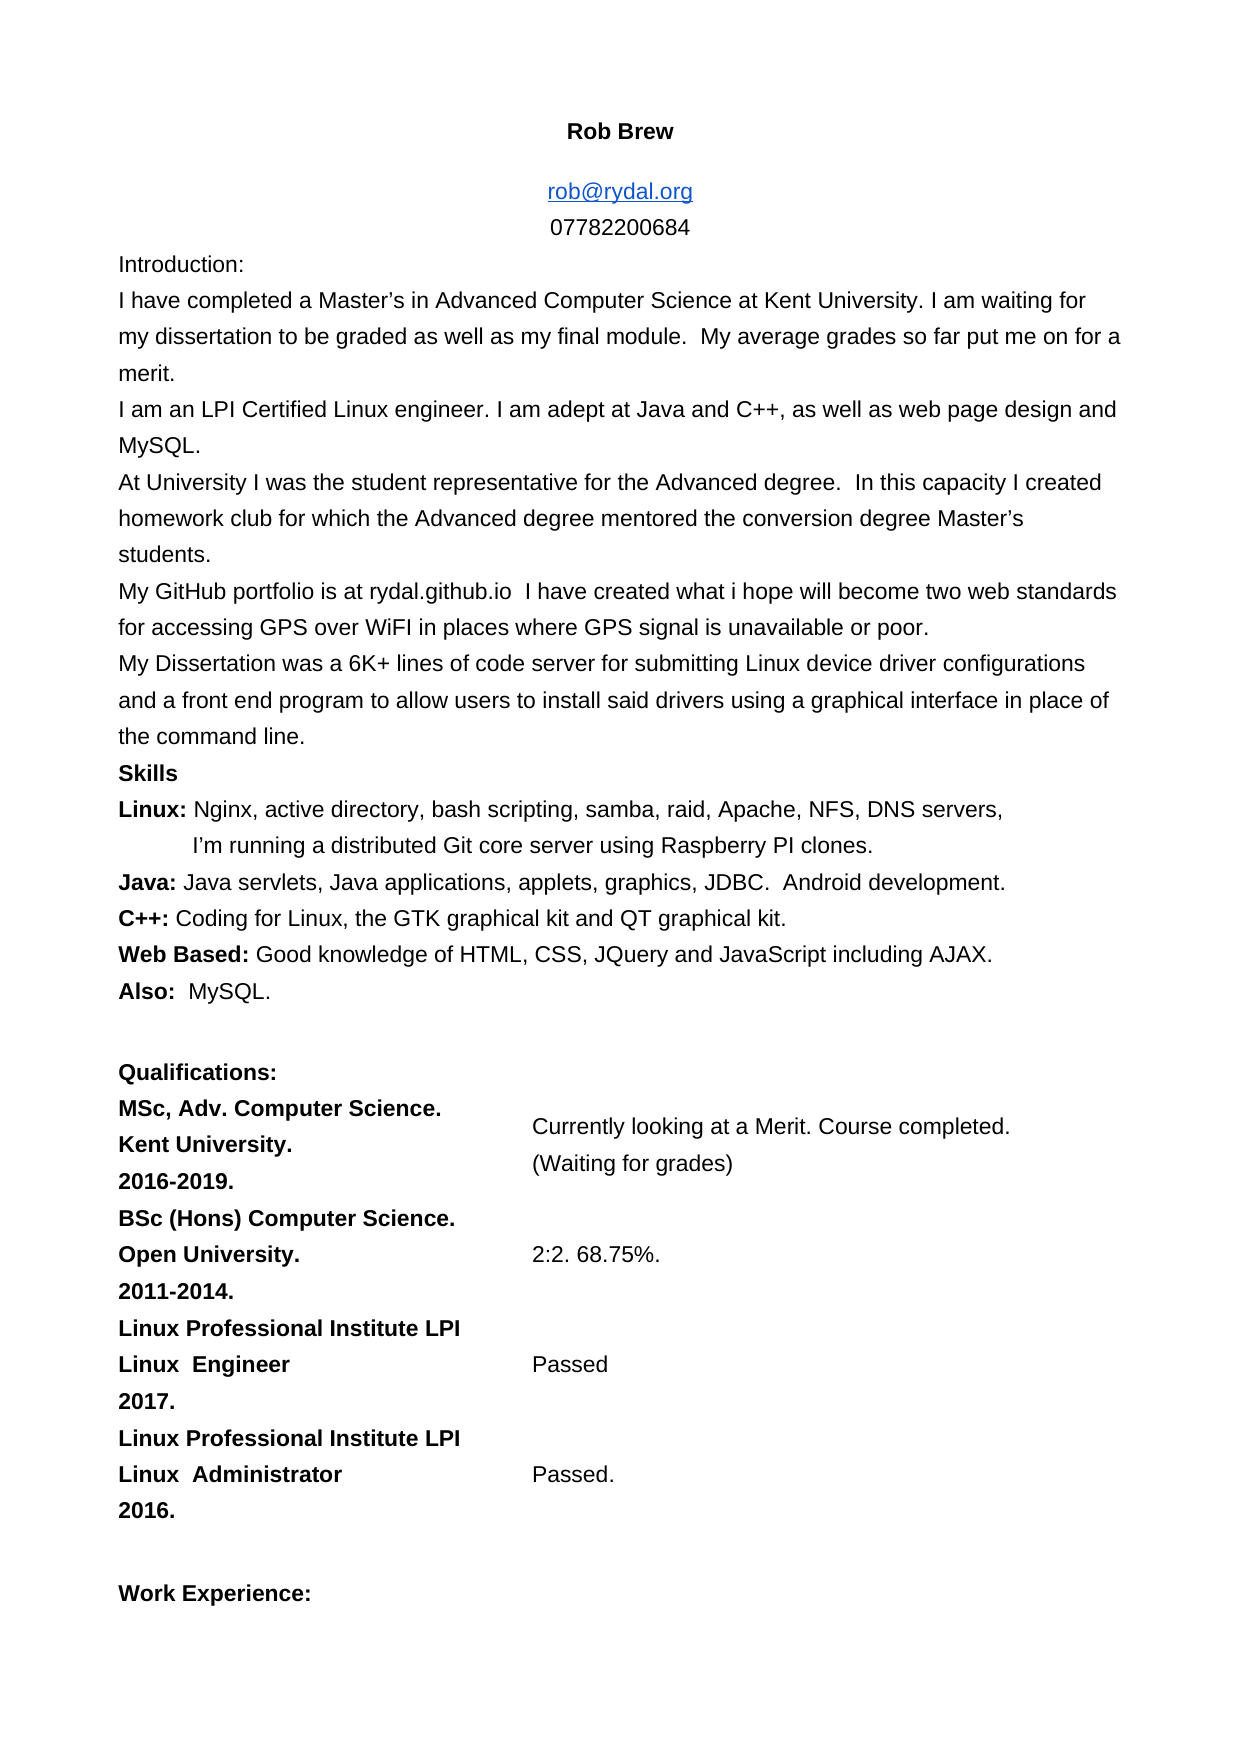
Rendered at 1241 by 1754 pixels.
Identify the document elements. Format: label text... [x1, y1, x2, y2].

text Also: MySQL. [118, 978, 1122, 1004]
text I am an LPI Certified Linux engineer. I am adept at Java and C++, as well as web page design and MySQL. [118, 396, 1122, 459]
text C++: Coding for Linux, the GTK graphical kit and QT graphical kit. [118, 905, 1122, 931]
table_cell Linux Professional Institute LPI Linux Engineer 2017. [118, 1315, 532, 1425]
text Introduction: [118, 251, 1122, 277]
text I have completed a Master’s in Advanced Computer Science at Kent University. I am waiting for my dissertation to be graded as well as my final module. My average grades so far put me on for a merit. [118, 287, 1122, 386]
text My GitHub portfolio is at rydal.github.io I have created what i hope will become two web standards for accessing GPS over WiFI in places where GPS signal is unavailable or poor. [118, 578, 1122, 640]
text At University I was the student representative for the Advanced degree. In this capacity I created homework club for which the Advanced degree mentored the conversion degree Master’s students. [118, 469, 1122, 568]
text My Dissertation was a 6K+ lines of code server for submitting Linux device driver configurations and a front end program to allow users to install said drivers using a graphical interface in place of the command line. [118, 650, 1122, 749]
text Work Experience: [118, 1579, 1122, 1606]
table_header Currently looking at a Merit. Course completed. (Waiting for grades) [532, 1095, 1122, 1205]
text Qualifications: [118, 1059, 1122, 1085]
table_cell 2:2. 68.75%. [532, 1205, 1122, 1315]
text Skills [118, 759, 1122, 786]
text Java: Java servlets, Java applications, applets, graphics, JDBC. Android development. [118, 868, 1122, 895]
text 07782200684 [118, 214, 1122, 241]
table_cell Passed [532, 1315, 1122, 1425]
text Web Based: Good knowledge of HTML, CSS, JQuery and JavaScript including AJAX. [118, 941, 1122, 968]
text I’m running a distributed Git core server using Raspberry PI clones. [118, 832, 1122, 858]
table_header MSc, Adv. Computer Science. Kent University. 2016-2019. [118, 1095, 532, 1205]
table_cell BSc (Hons) Computer Science. Open University. 2011-2014. [118, 1205, 532, 1315]
text rob@rydal.org [118, 178, 1122, 204]
table_cell Linux Professional Institute LPI Linux Administrator 2016. [118, 1425, 532, 1535]
text Linux: Nginx, active directory, bash scripting, samba, raid, Apache, NFS, DNS servers, [118, 796, 1122, 822]
text Rob Brew [118, 118, 1122, 144]
table_cell Passed. [532, 1425, 1122, 1535]
